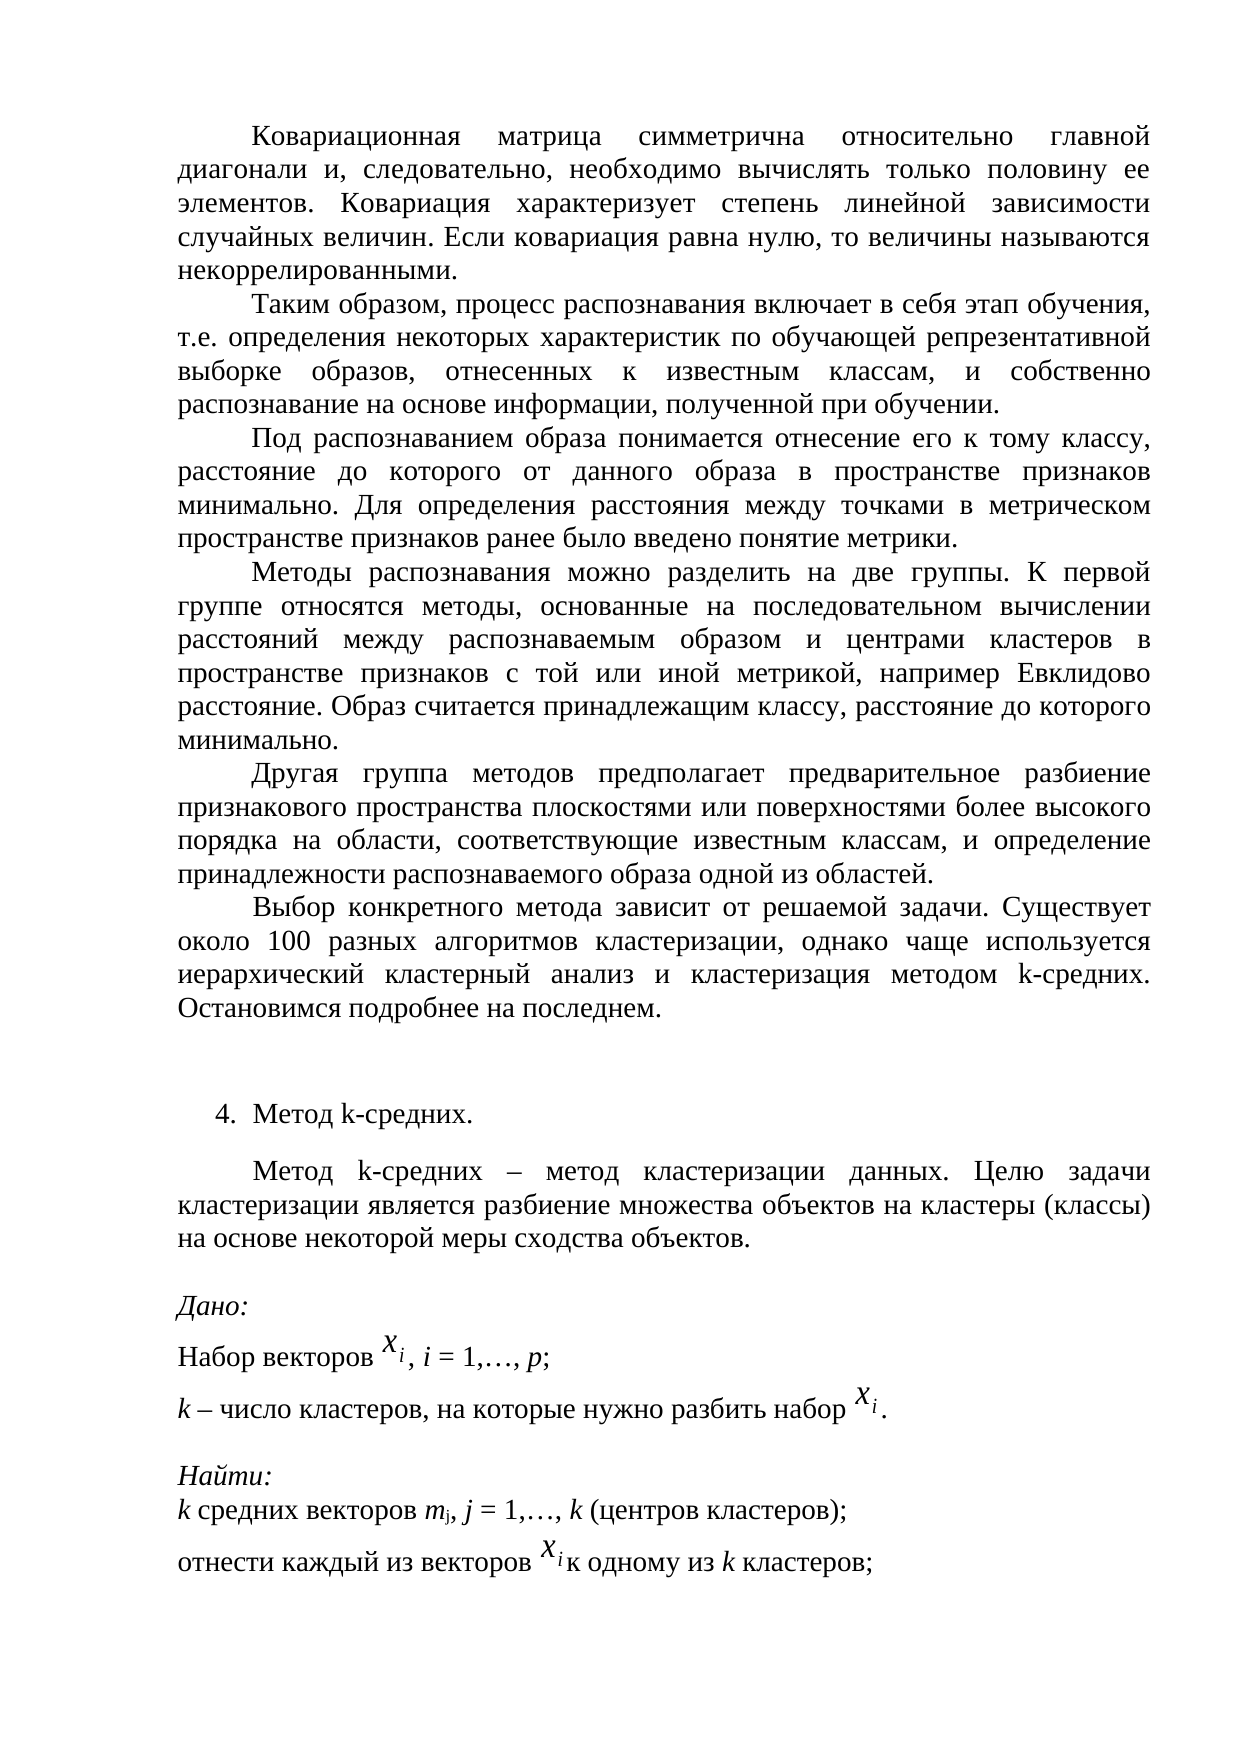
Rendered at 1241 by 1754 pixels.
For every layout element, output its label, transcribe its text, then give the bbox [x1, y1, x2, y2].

text Таким образом, процесс распознавания включает в себя этап обучения, т.е. определения некоторых характеристик по обучающей репрезентативной выборке образов, отнесенных к известным классам, и собственно распознавание на основе информации, полученной при обучении. [177, 286, 1152, 420]
text Другая группа методов предполагает предварительное разбиение признакового пространства плоскостями или поверхностями более высокого порядка на области, соответствующие известным классам, и определение принадлежности распознаваемого образа одной из областей. [177, 755, 1152, 889]
text Ковариационная матрица симметрична относительно главной диагонали и, следовательно, необходимо вычислять только половину ее элементов. Ковариация характеризует степень линейной зависимости случайных величин. Если ковариация равна нулю, то величины называются некоррелированными. [177, 118, 1152, 286]
list Метод k-средних. [215, 1096, 1152, 1129]
text Метод k-средних – метод кластеризации данных. Целю задачи кластеризации является разбиение множества объектов на кластеры (классы) на основе некоторой меры сходства объектов. [177, 1153, 1152, 1254]
text Методы распознавания можно разделить на две группы. К первой группе относятся методы, основанные на последовательном вычислении расстояний между распознаваемым образом и центрами кластеров в пространстве признаков с той или иной метрикой, например Евклидово расстояние. Образ считается принадлежащим классу, расстояние до которого минимально. [177, 554, 1152, 755]
text Выбор конкретного метода зависит от решаемой задачи. Существует около 100 разных алгоритмов кластеризации, однако чаще используется иерархический кластерный анализ и кластеризация методом k-средних. Остановимся подробнее на последнем. [177, 889, 1152, 1024]
text Набор векторов , i = 1,…, p; [177, 1321, 1152, 1373]
text k средних векторов mj, j = 1,…, k (центров кластеров); [177, 1492, 1152, 1525]
text отнести каждый из векторов к одному из k кластеров; [177, 1525, 1152, 1577]
text Под распознаванием образа понимается отнесение его к тому классу, расстояние до которого от данного образа в пространстве признаков минимально. Для определения расстояния между точками в метрическом пространстве признаков ранее было введено понятие метрики. [177, 420, 1152, 554]
text Дано: [177, 1288, 1152, 1321]
text Найти: [177, 1458, 1152, 1492]
text k – число кластеров, на которые нужно разбить набор . [177, 1373, 1152, 1425]
